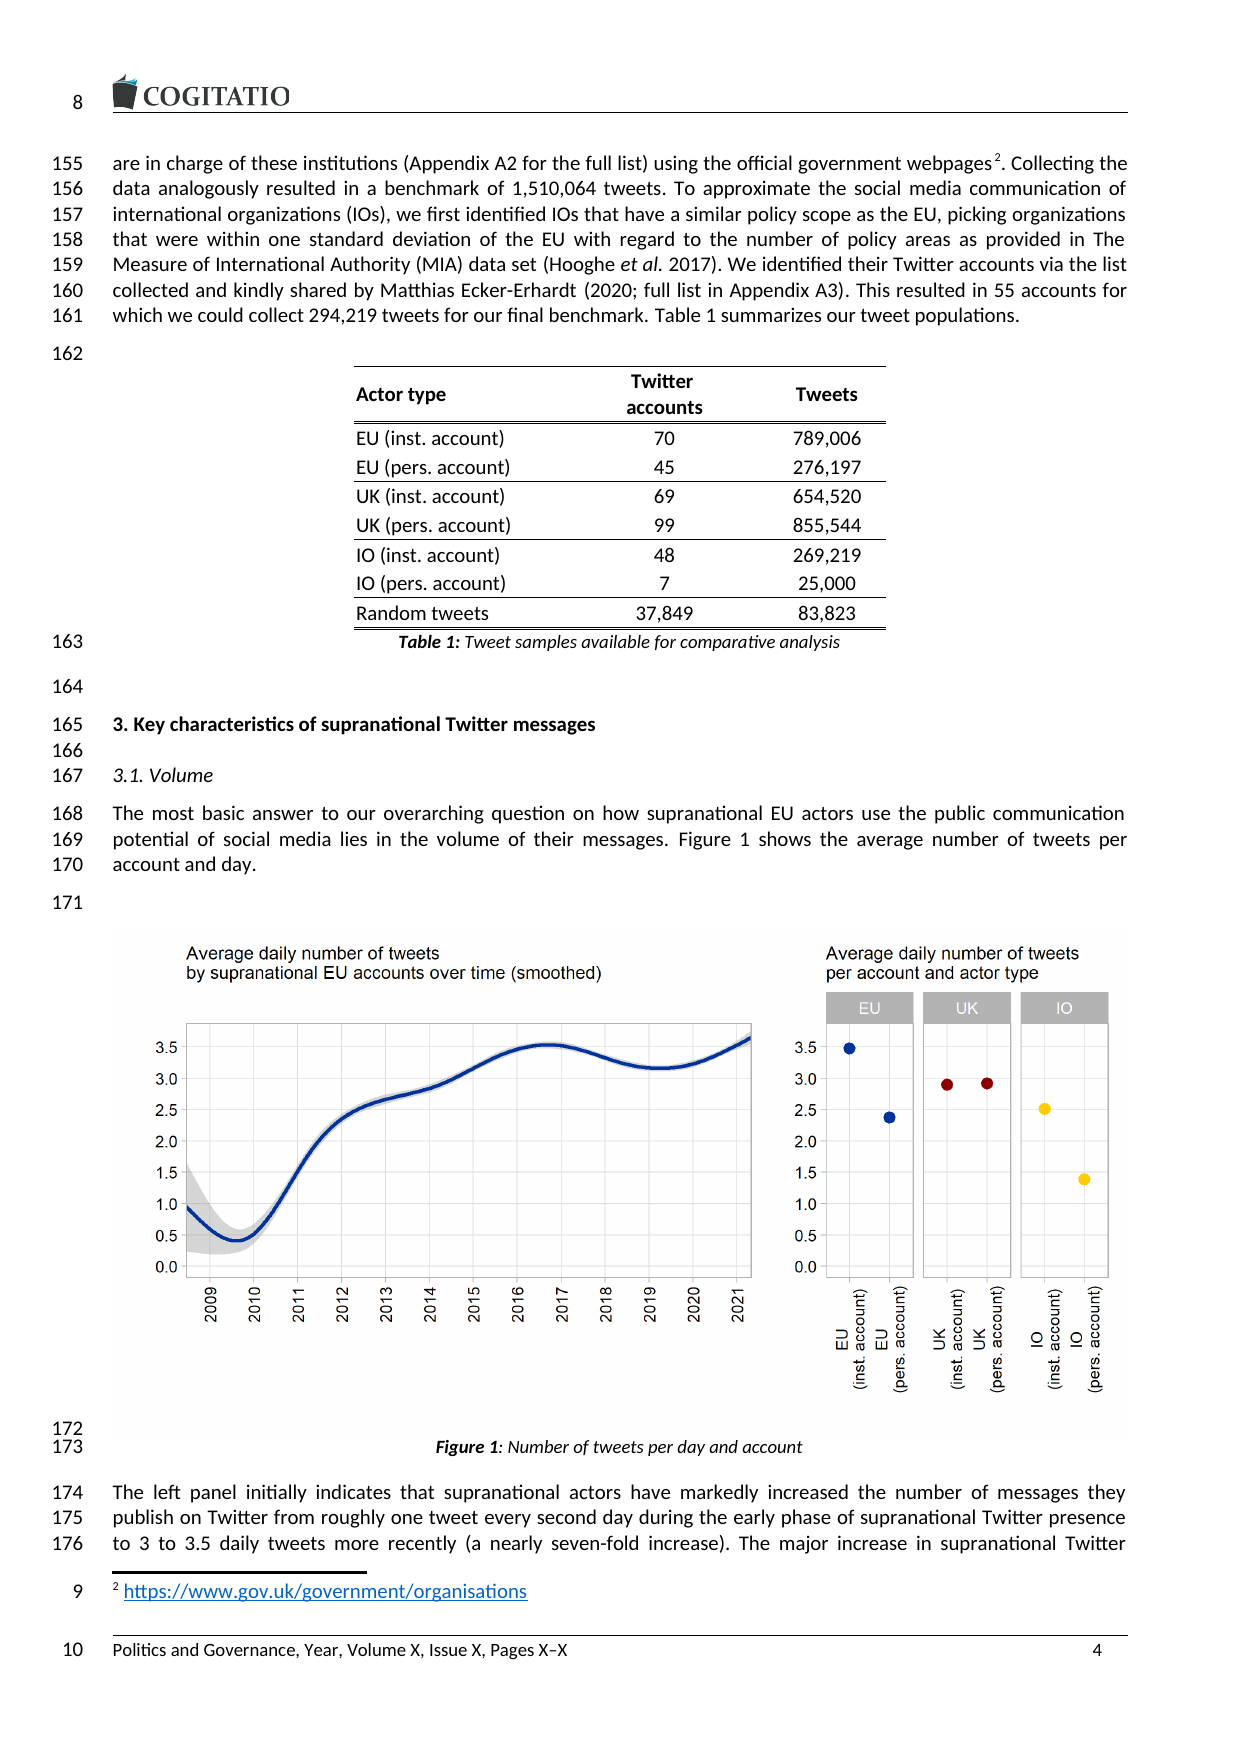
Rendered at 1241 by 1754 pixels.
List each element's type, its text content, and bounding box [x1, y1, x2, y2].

table_cell 99 [561, 511, 768, 539]
table_cell Random tweets [354, 598, 561, 627]
table_cell IO (inst. account) [354, 540, 561, 569]
table_cell 269,219 [768, 540, 886, 569]
table_cell EU (pers. account) [354, 453, 561, 481]
table_cell 25,000 [768, 569, 886, 597]
table_cell 83,823 [768, 598, 886, 627]
table_cell 654,520 [768, 482, 886, 511]
table_cell 37,849 [561, 598, 768, 627]
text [112, 1479, 1128, 1555]
table_cell 276,197 [768, 453, 886, 481]
table_header Actor type [354, 367, 561, 421]
table_cell UK (inst. account) [354, 482, 561, 511]
text 3.1. Volume [112, 762, 1128, 788]
table_cell 7 [561, 569, 768, 597]
table_cell 70 [561, 424, 768, 452]
text Figure 1: Number of tweets per day and account [112, 1436, 1128, 1458]
table_header Twitter accounts [561, 367, 768, 421]
table_cell IO (pers. account) [354, 569, 561, 597]
table_cell 69 [561, 482, 768, 511]
table_cell UK (pers. account) [354, 511, 561, 539]
table_header Tweets [768, 367, 886, 421]
table_cell 855,544 [768, 511, 886, 539]
table_cell 45 [561, 453, 768, 481]
text 3. Key characteristics of supranational Twitter messages [112, 712, 1128, 737]
table_cell 789,006 [768, 424, 886, 452]
picture [112, 927, 1128, 1436]
table_cell EU (inst. account) [354, 424, 561, 452]
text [112, 150, 1128, 328]
text The most basic answer to our overarching question on how supranational EU actors use the public communication potential of social media lies in the volume of their messages. Figure 1 shows the average number of tweets per account and day. [112, 800, 1128, 877]
text Table 1: Tweet samples available for comparative analysis [112, 630, 1128, 653]
table_cell 48 [561, 540, 768, 569]
picture [112, 73, 289, 110]
